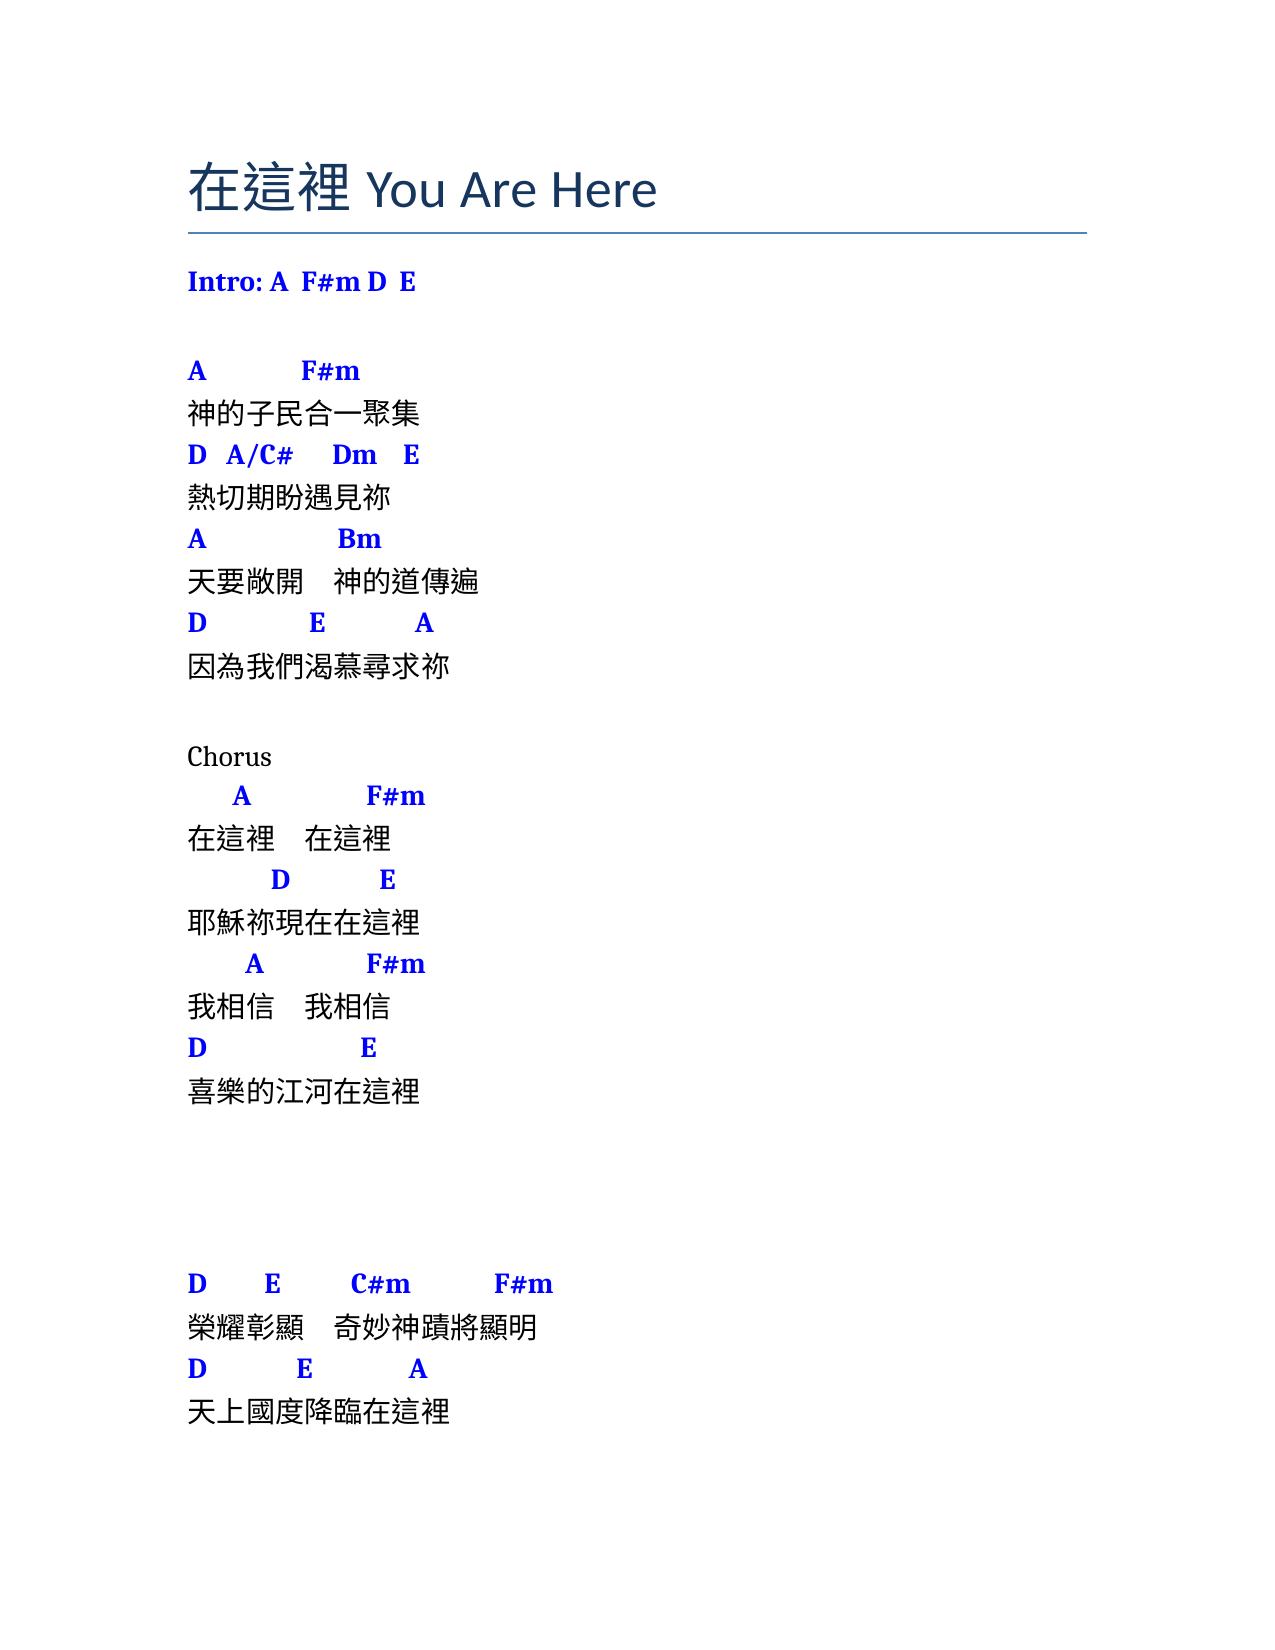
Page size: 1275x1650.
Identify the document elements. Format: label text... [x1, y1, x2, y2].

text Intro: A F#m D E [187, 265, 1087, 329]
text A F#m 神的子民合一聚集 D A/C# Dm E 熱切期盼遇見祢 A Bm 天要敞開 神的道傳遍 D E A 因為我們渴慕尋求祢 [187, 354, 1087, 716]
text Chorus A F#m 在這裡 在這裡 D E 耶穌祢現在在這裡 A F#m 我相信 我相信 D E 喜樂的江河在這裡 [187, 740, 1087, 1141]
title 在這裡 You Are Here [187, 150, 1087, 234]
text D E C#m F#m 榮耀彰顯 奇妙神蹟將顯明 D E A 天上國度降臨在這裡 [187, 1268, 1087, 1461]
